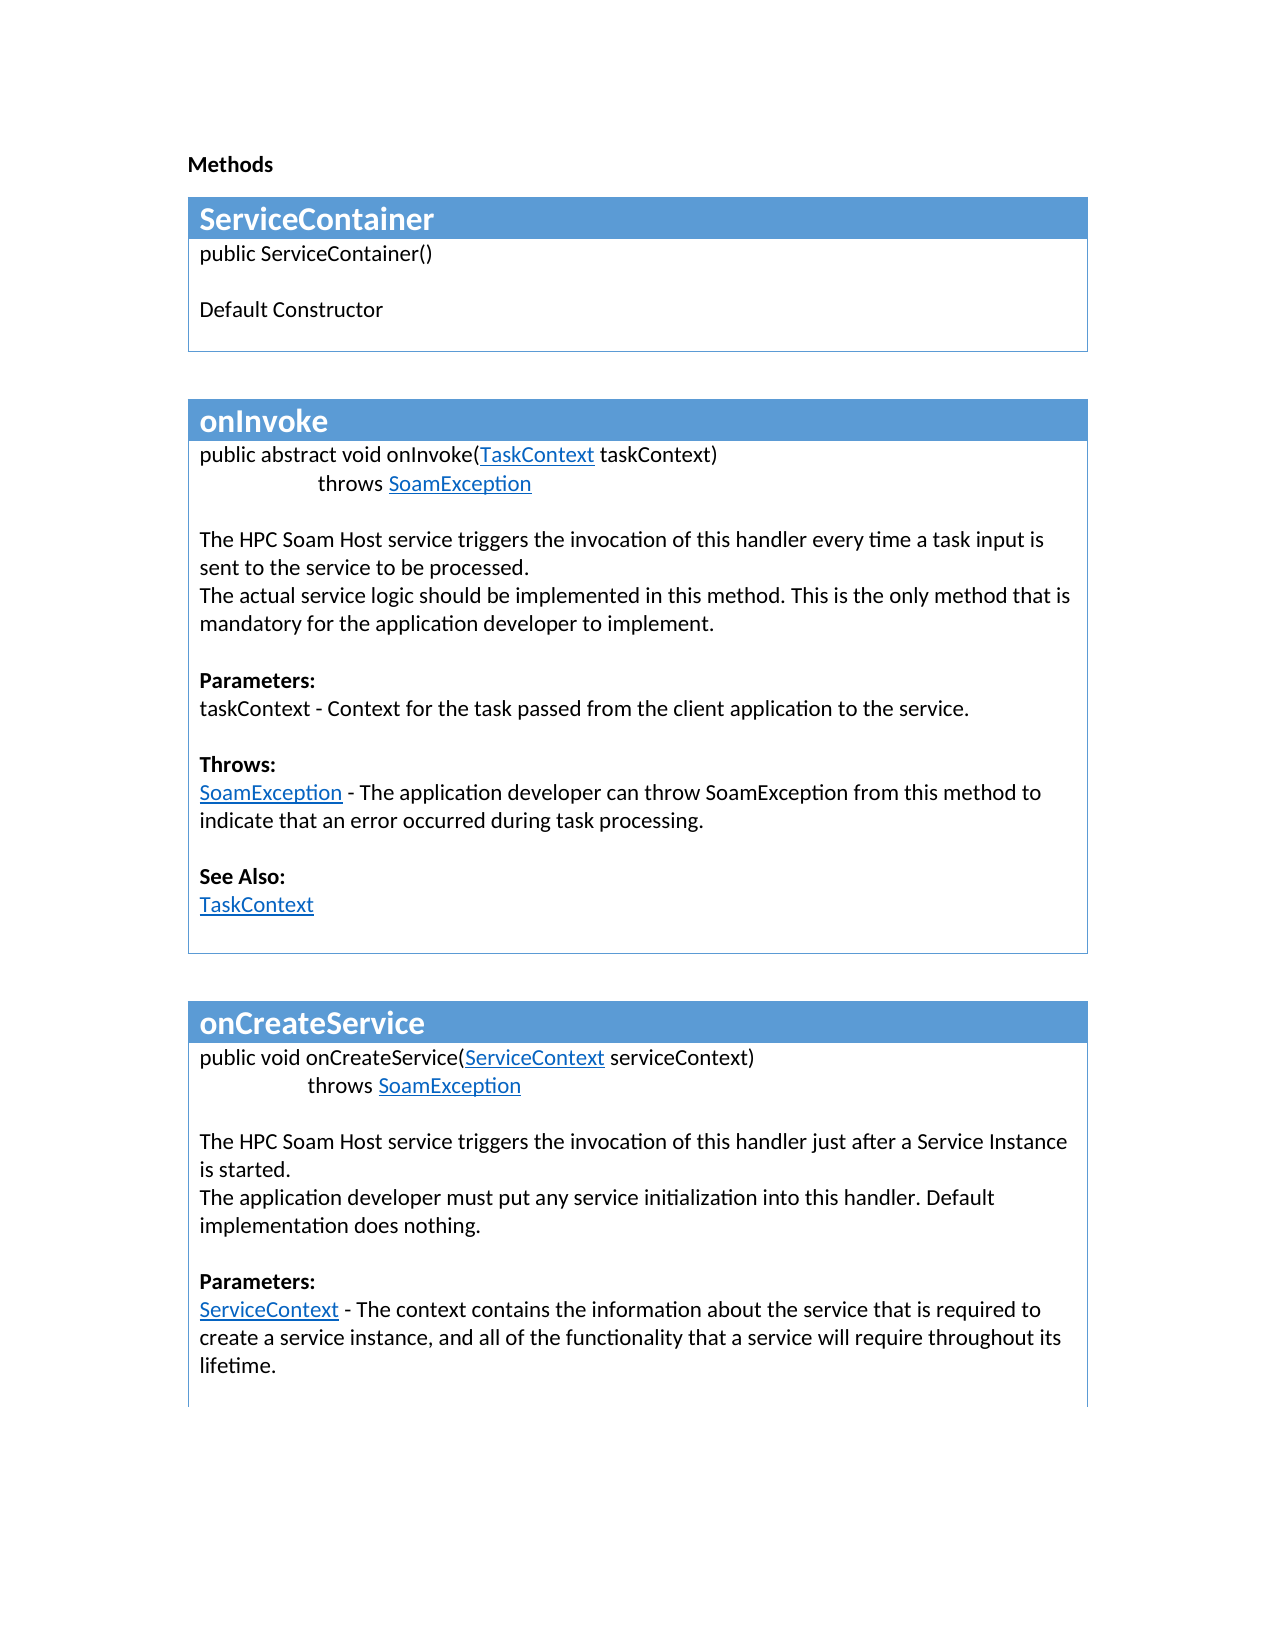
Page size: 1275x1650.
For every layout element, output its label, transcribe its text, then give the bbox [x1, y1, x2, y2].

table_header onCreateService [189, 1002, 1087, 1043]
table_cell The HPC Soam Host service triggers the invocation of this handler just after a Service Instance is started. The application developer must put any service initialization into this handler. Default implementation does nothing. [189, 1127, 1087, 1267]
table_cell Default Constructor [189, 295, 1087, 351]
table_header onInvoke [189, 400, 1087, 441]
table_cell Parameters: ServiceContext - The context contains the information about the service that is required to create a service instance, and all of the functionality that a service will require throughout its lifetime. [189, 1267, 1087, 1407]
table_cell Throws: SoamException - The application developer can throw SoamException from this method to indicate that an error occurred during task processing. [189, 750, 1087, 862]
table_header ServiceContainer [189, 198, 1087, 239]
table_cell The HPC Soam Host service triggers the invocation of this handler every time a task input is sent to the service to be processed. The actual service logic should be implemented in this method. This is the only method that is mandatory for the application developer to implement. [189, 525, 1087, 666]
table_cell public abstract void onInvoke(TaskContext taskContext) throws SoamException [189, 441, 1087, 525]
table_cell public ServiceContainer() [189, 239, 1087, 295]
table_cell See Also: TaskContext [189, 862, 1087, 953]
text Methods [187, 150, 1087, 178]
table_cell Parameters: taskContext - Context for the task passed from the client application to the service. [189, 666, 1087, 750]
table_cell public void onCreateService(ServiceContext serviceContext) throws SoamException [189, 1043, 1087, 1127]
